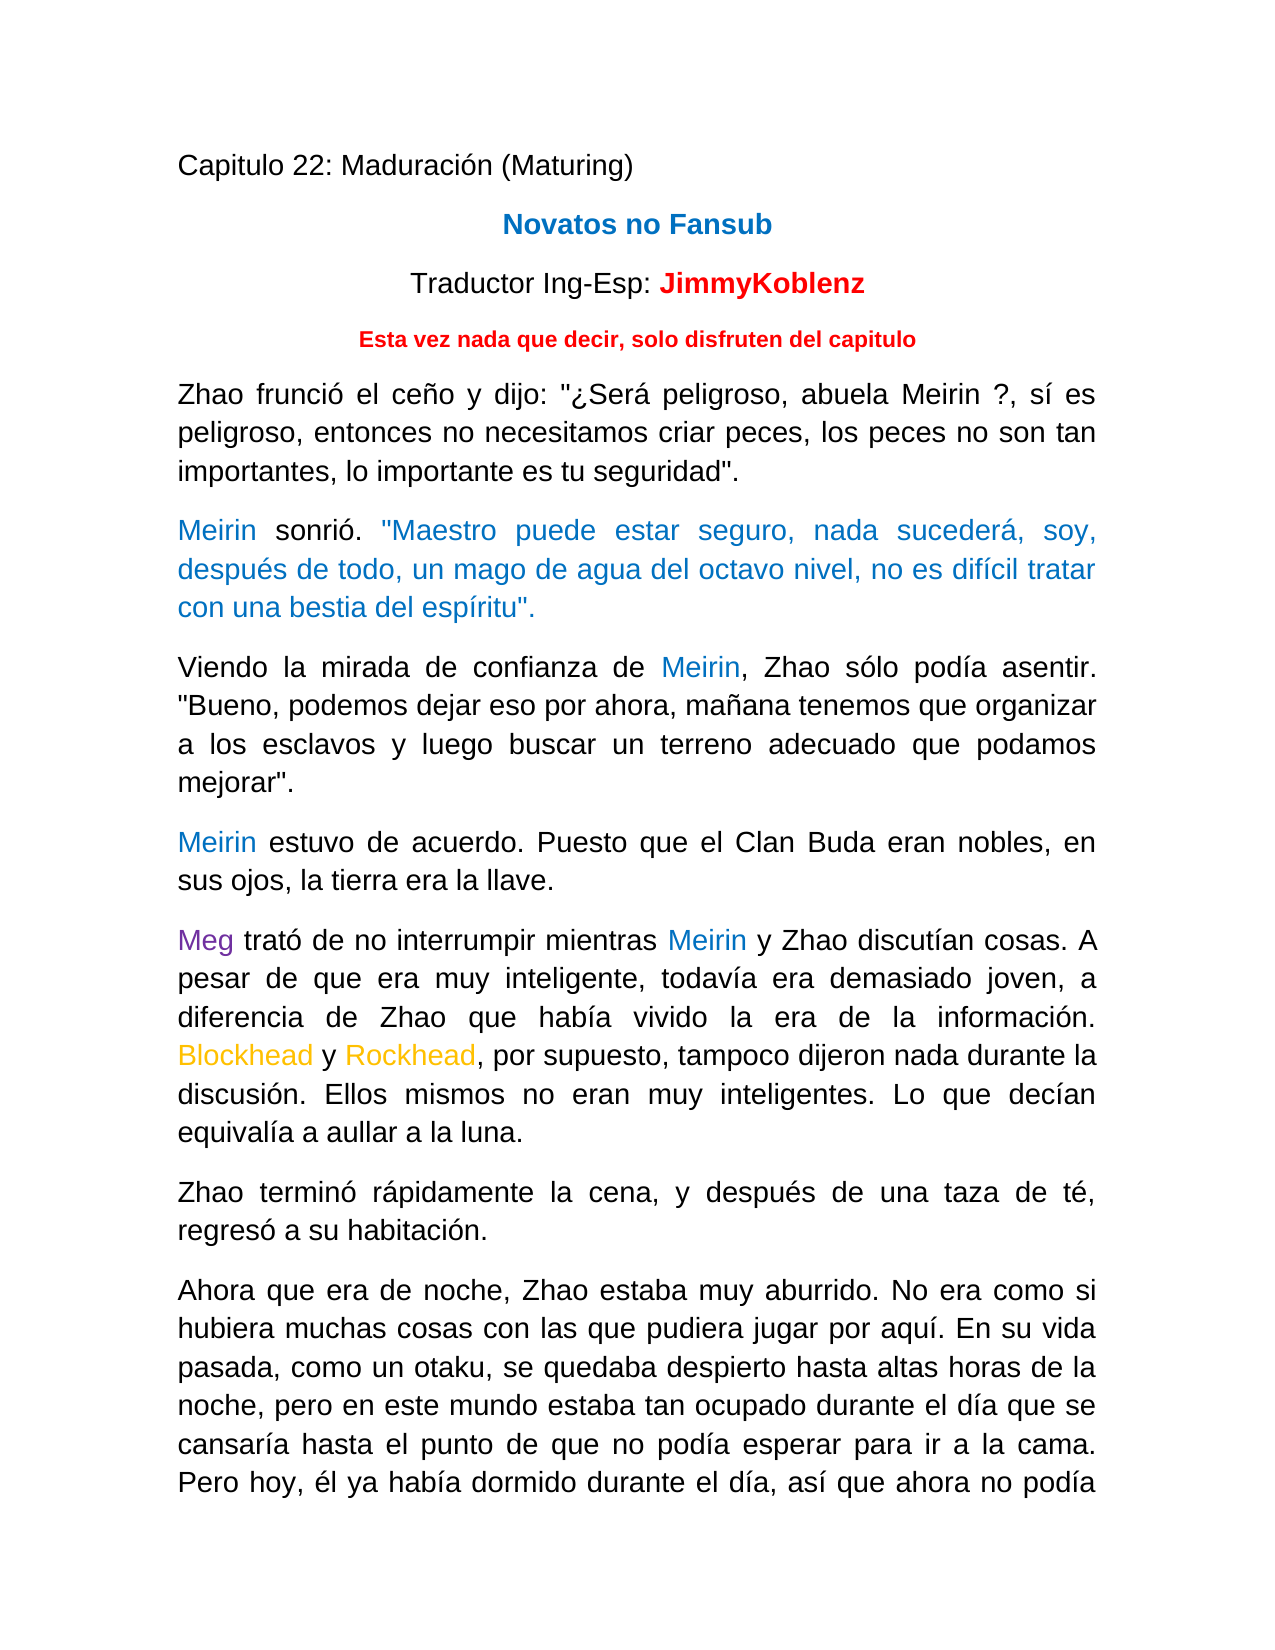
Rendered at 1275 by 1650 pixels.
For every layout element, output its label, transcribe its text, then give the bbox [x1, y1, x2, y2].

text Zhao terminó rápidamente la cena, y después de una taza de té, regresó a su habitación. [177, 1175, 1098, 1247]
text Meirin estuvo de acuerdo. Puesto que el Clan Buda eran nobles, en sus ojos, la tierra era la llave. [177, 825, 1098, 897]
text Meg trató de no interrumpir mientras Meirin y Zhao discutían cosas. A pesar de que era muy inteligente, todavía era demasiado joven, a diferencia de Zhao que había vivido la era de la información. Blockhead y Rockhead, por supuesto, tampoco dijeron nada durante la discusión. Ellos mismos no eran muy inteligentes. Lo que decían equivalía a aullar a la luna. [177, 923, 1098, 1149]
text Capitulo 22: Maduración (Maturing) [177, 148, 1098, 181]
text Viendo la mirada de confianza de Meirin, Zhao sólo podía asentir. "Bueno, podemos dejar eso por ahora, mañana tenemos que organizar a los esclavos y luego buscar un terreno adecuado que podamos mejorar". [177, 650, 1098, 799]
text Meirin sonrió. "Maestro puede estar seguro, nada sucederá, soy, después de todo, un mago de agua del octavo nivel, no es difícil tratar con una bestia del espíritu". [177, 513, 1098, 624]
text Novatos no Fansub [177, 207, 1098, 241]
text Zhao frunció el ceño y dijo: "¿Será peligroso, abuela Meirin ?, sí es peligroso, entonces no necesitamos criar peces, los peces no son tan importantes, lo importante es tu seguridad". [177, 377, 1098, 487]
text Esta vez nada que decir, solo disfruten del capitulo [177, 326, 1098, 352]
text Traductor Ing-Esp: JimmyKoblenz [177, 266, 1098, 300]
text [177, 1273, 1098, 1499]
